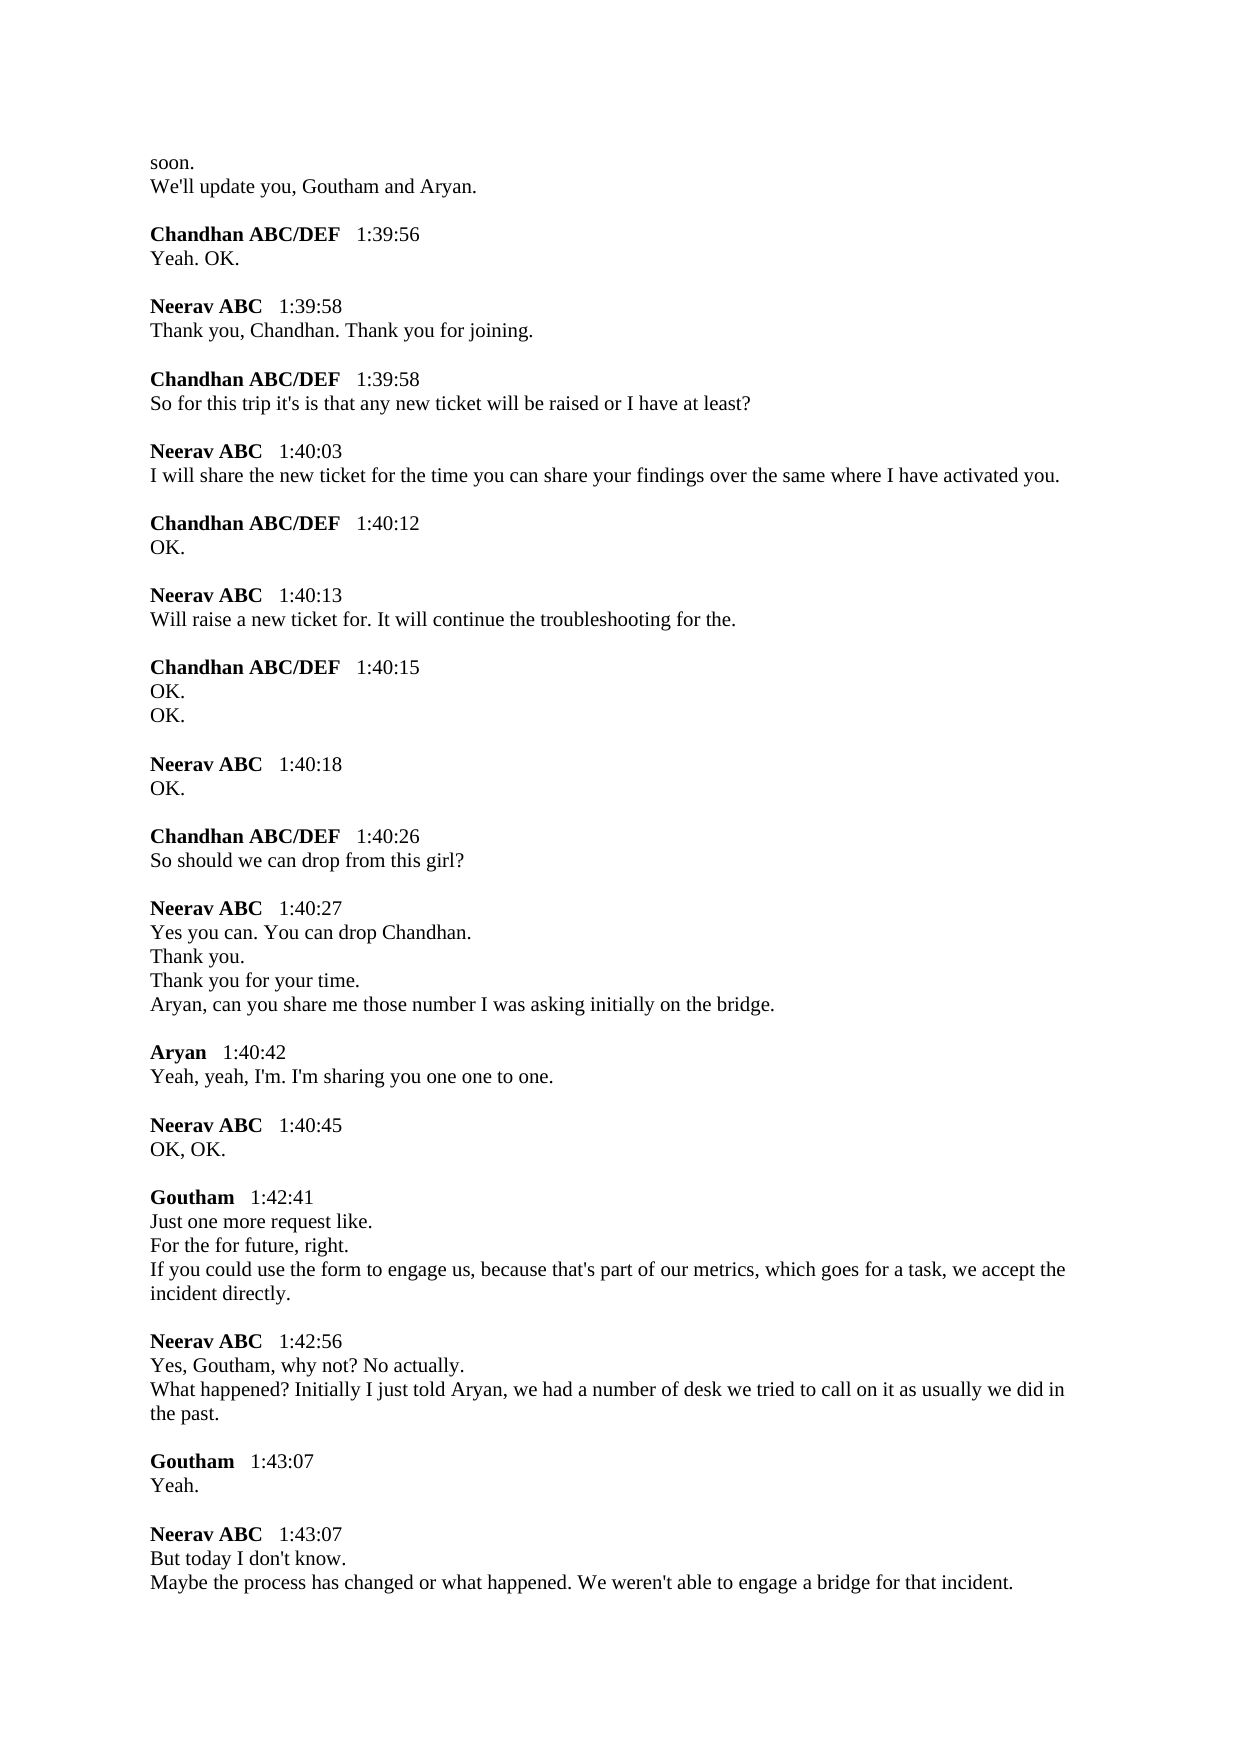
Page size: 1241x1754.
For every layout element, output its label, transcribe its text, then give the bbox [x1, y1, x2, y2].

text Neerav ABC 1:40:13 Will raise a new ticket for. It will continue the troubleshooting for the. [150, 559, 1090, 631]
text Goutham 1:42:41 Just one more request like. For the for future, right. If you could use the form to engage us, because that's part of our metrics, which goes for a task, we accept the incident directly. [150, 1161, 1090, 1305]
text Aryan 1:40:42 Yeah, yeah, I'm. I'm sharing you one one to one. [150, 1016, 1090, 1088]
text Chandhan ABC/DEF 1:39:58 So for this trip it's is that any new ticket will be raised or I have at least? [150, 342, 1090, 415]
text Neerav ABC 1:42:56 Yes, Goutham, why not? No actually. What happened? Initially I just told Aryan, we had a number of desk we tried to call on it as usually we did in the past. [150, 1305, 1090, 1425]
text Neerav ABC 1:40:27 Yes you can. You can drop Chandhan. Thank you. Thank you for your time. Aryan, can you share me those number I was asking initially on the bridge. [150, 872, 1090, 1016]
text Goutham 1:43:07 Yeah. [150, 1425, 1090, 1497]
text Neerav ABC 1:40:03 I will share the new ticket for the time you can share your findings over the same where I have activated you. [150, 415, 1090, 487]
text Chandhan ABC/DEF 1:40:26 So should we can drop from this girl? [150, 800, 1090, 872]
text Chandhan ABC/DEF 1:39:56 Yeah. OK. [150, 198, 1090, 270]
text Chandhan ABC/DEF 1:40:12 OK. [150, 487, 1090, 559]
text Neerav ABC 1:40:45 OK, OK. [150, 1088, 1090, 1161]
text Neerav ABC 1:43:07 But today I don't know. Maybe the process has changed or what happened. We weren't able to engage a bridge for that incident. [150, 1497, 1090, 1594]
text Chandhan ABC/DEF 1:40:15 OK. OK. [150, 631, 1090, 727]
text Neerav ABC 1:40:18 OK. [150, 727, 1090, 800]
text Neerav ABC 1:39:58 Thank you, Chandhan. Thank you for joining. [150, 270, 1090, 342]
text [150, 150, 1090, 198]
